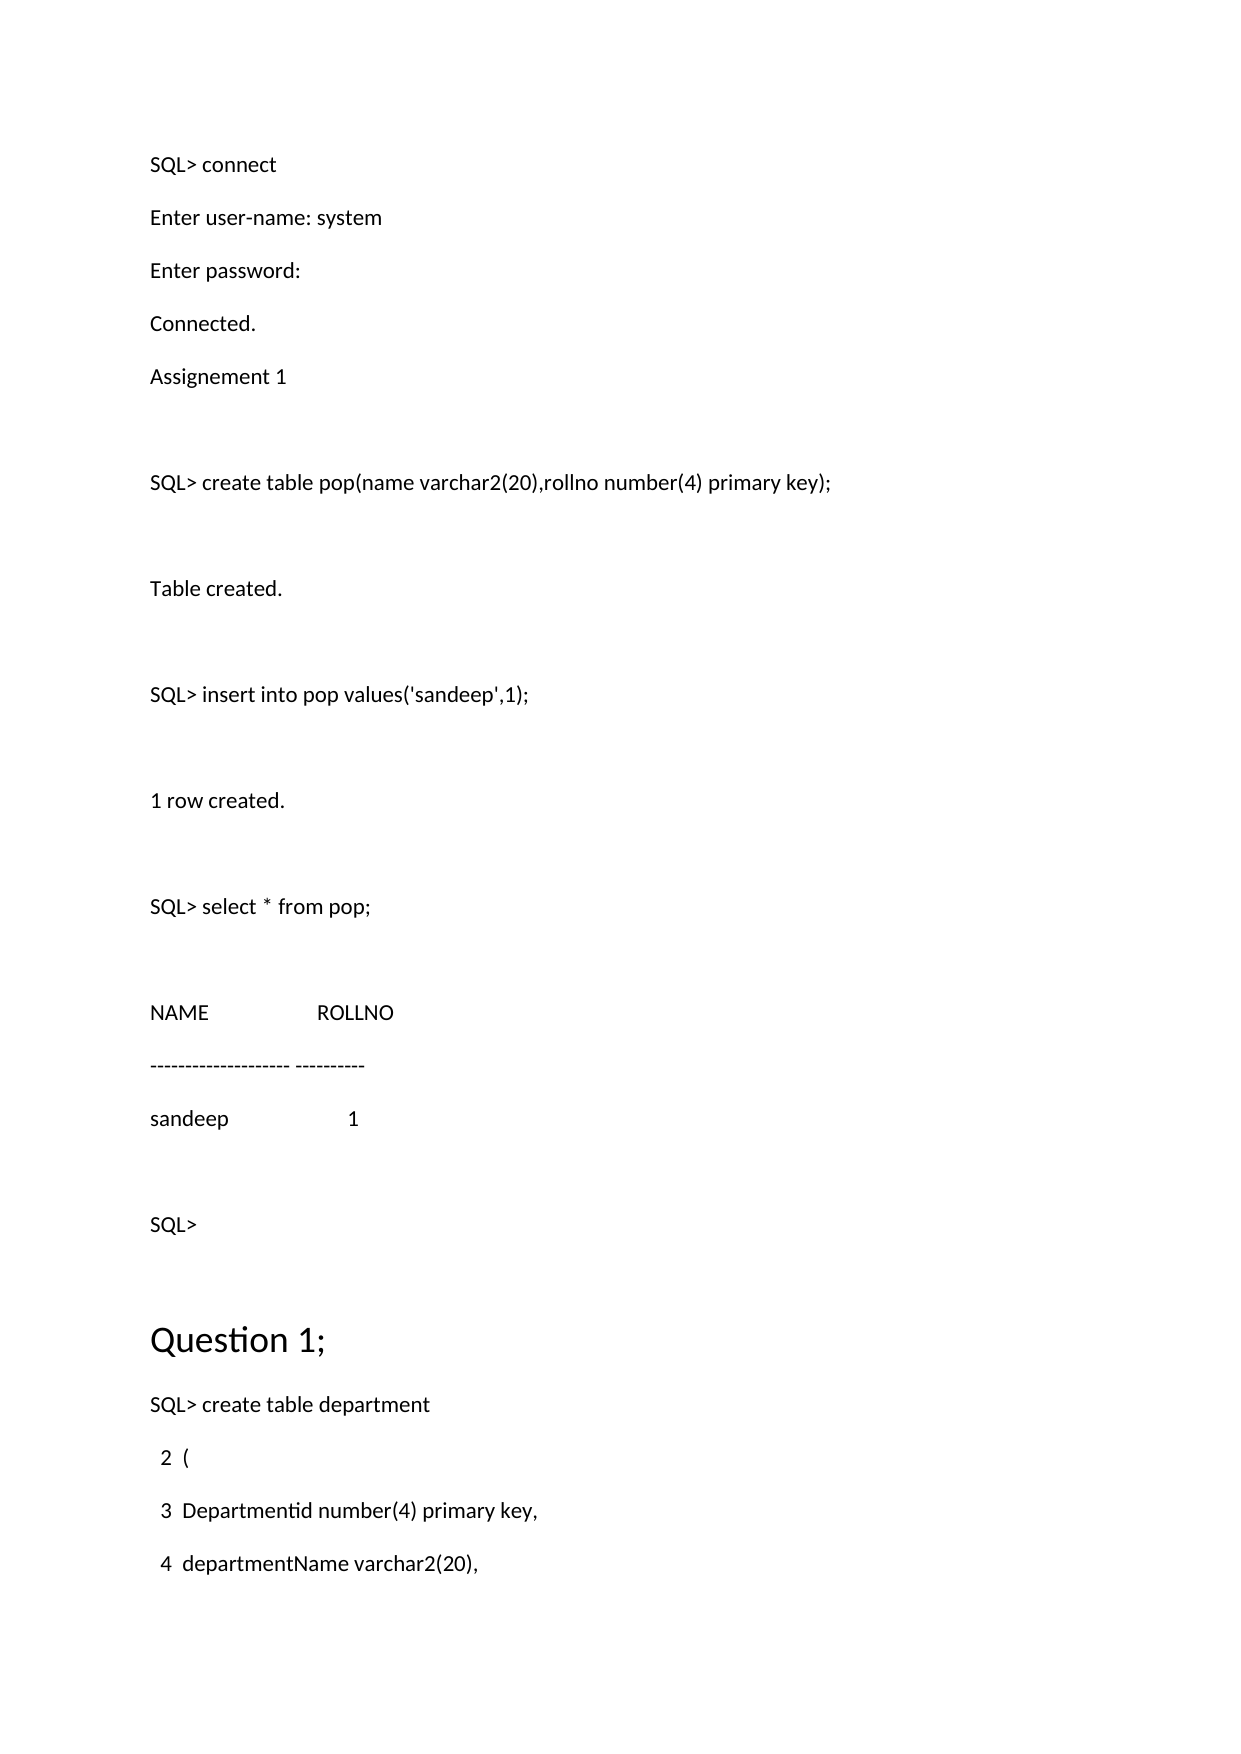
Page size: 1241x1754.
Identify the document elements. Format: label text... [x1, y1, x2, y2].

text SQL> create table department [150, 1390, 1090, 1418]
text NAME ROLLNO [150, 998, 1090, 1026]
text 4 departmentName varchar2(20), [150, 1549, 1090, 1577]
text SQL> connect [150, 150, 1090, 178]
text 2 ( [150, 1443, 1090, 1471]
text sandeep 1 [150, 1104, 1090, 1132]
text Question 1; [150, 1316, 1090, 1362]
text Enter password: [150, 256, 1090, 284]
text SQL> select * from pop; [150, 892, 1090, 920]
text Assignement 1 [150, 362, 1090, 390]
text 1 row created. [150, 786, 1090, 814]
text Connected. [150, 309, 1090, 337]
text SQL> create table pop(name varchar2(20),rollno number(4) primary key); [150, 468, 1090, 496]
text Enter user-name: system [150, 203, 1090, 231]
text 3 Departmentid number(4) primary key, [150, 1496, 1090, 1524]
text Table created. [150, 574, 1090, 602]
text SQL> insert into pop values('sandeep',1); [150, 680, 1090, 708]
text -------------------- ---------- [150, 1051, 1090, 1079]
text SQL> [150, 1210, 1090, 1238]
